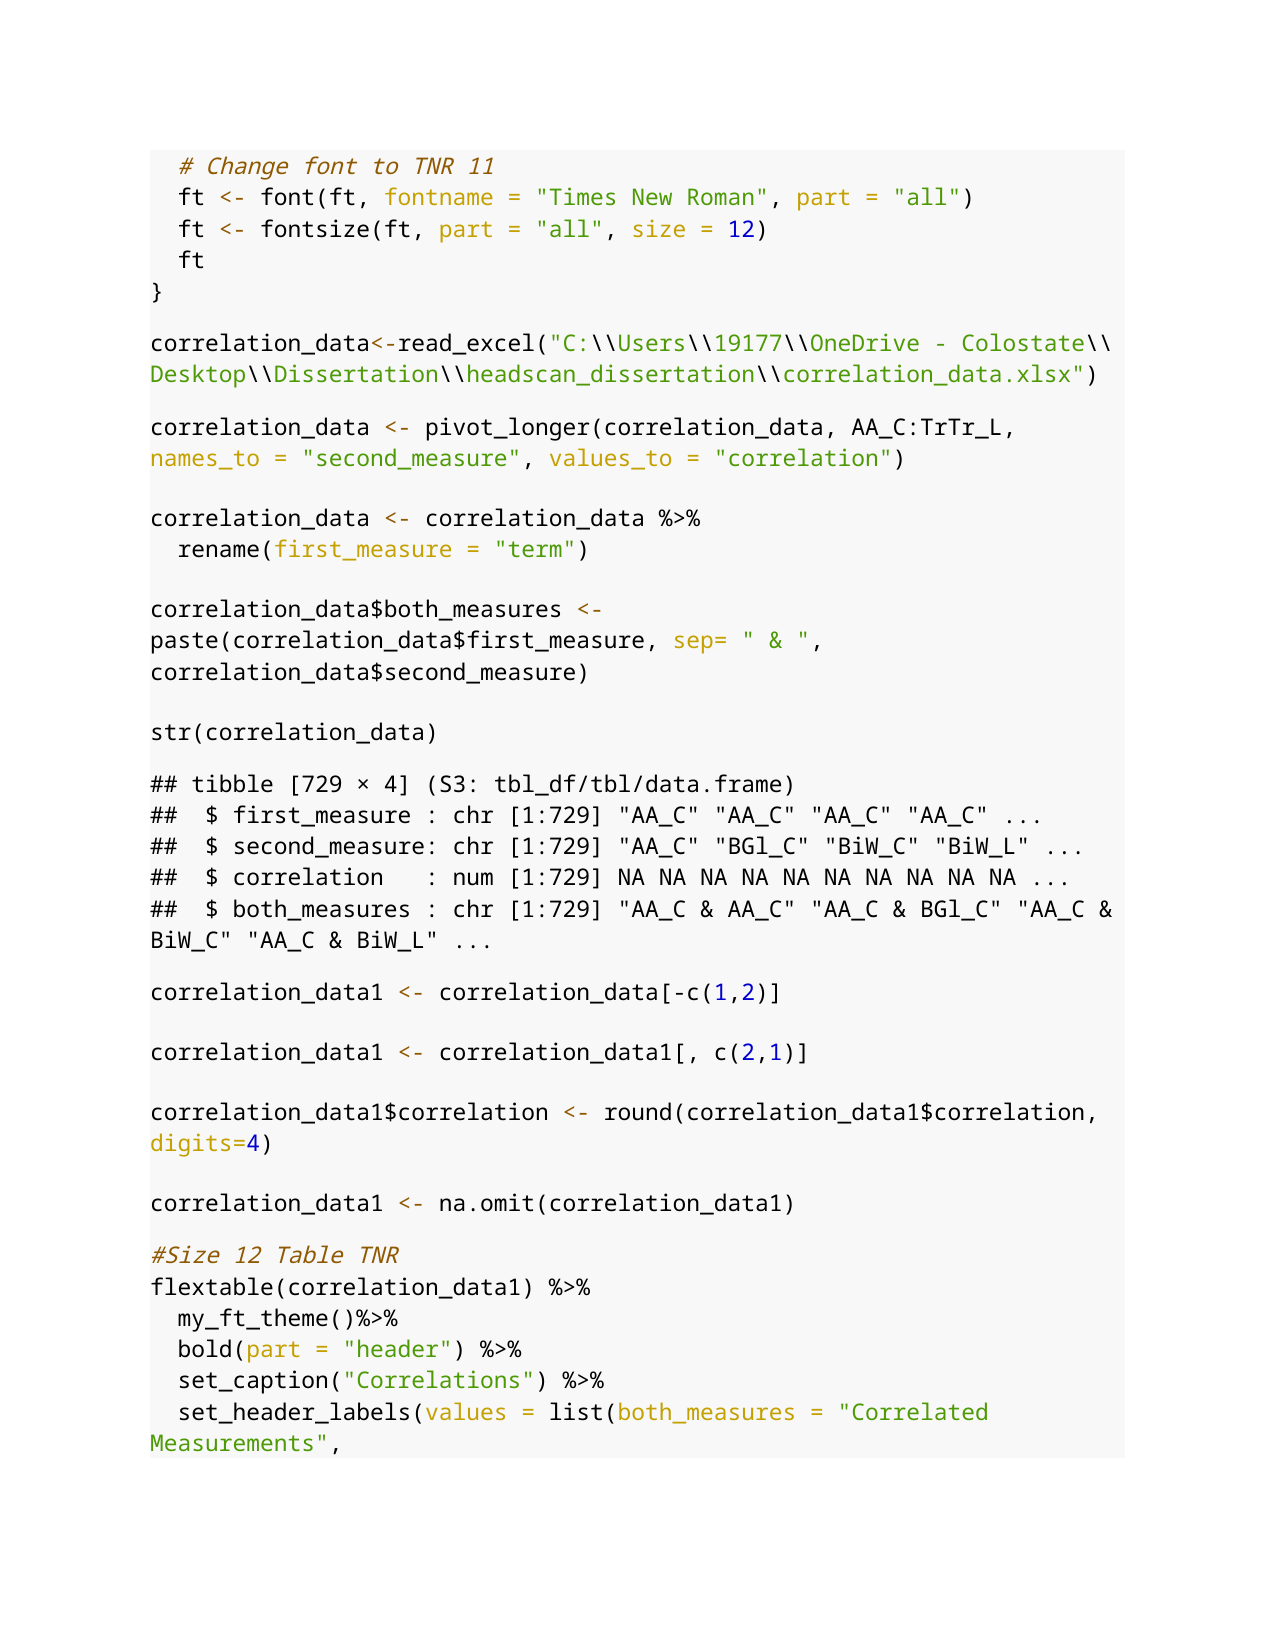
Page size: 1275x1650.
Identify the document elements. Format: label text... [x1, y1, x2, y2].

text correlation_data <- pivot_longer(correlation_data, AA_C:TrTr_L, names_to = "second_measure", values_to = "correlation") correlation_data <- correlation_data %>% rename(first_measure = "term") correlation_data$both_measures <- paste(correlation_data$first_measure, sep= " & ", correlation_data$second_measure) str(correlation_data) [150, 410, 1125, 747]
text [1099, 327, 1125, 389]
text ## tibble [729 × 4] (S3: tbl_df/tbl/data.frame) ## $ first_measure : chr [1:729] "AA_C" "AA_C" "AA_C" "AA_C" ... ## $ second_measure: chr [1:729] "AA_C" "BGl_C" "BiW_C" "BiW_L" ... ## $ correlation : num [1:729] NA NA NA NA NA NA NA NA NA NA ... ## $ both_measures : chr [1:729] "AA_C & AA_C" "AA_C & BGl_C" "AA_C & BiW_C" "AA_C & BiW_L" ... [150, 767, 1125, 955]
text correlation_data1 <- correlation_data[-c(1,2)] correlation_data1 <- correlation_data1[, c(2,1)] correlation_data1$correlation <- round(correlation_data1$correlation, digits=4) correlation_data1 <- na.omit(correlation_data1) [150, 976, 1125, 1218]
